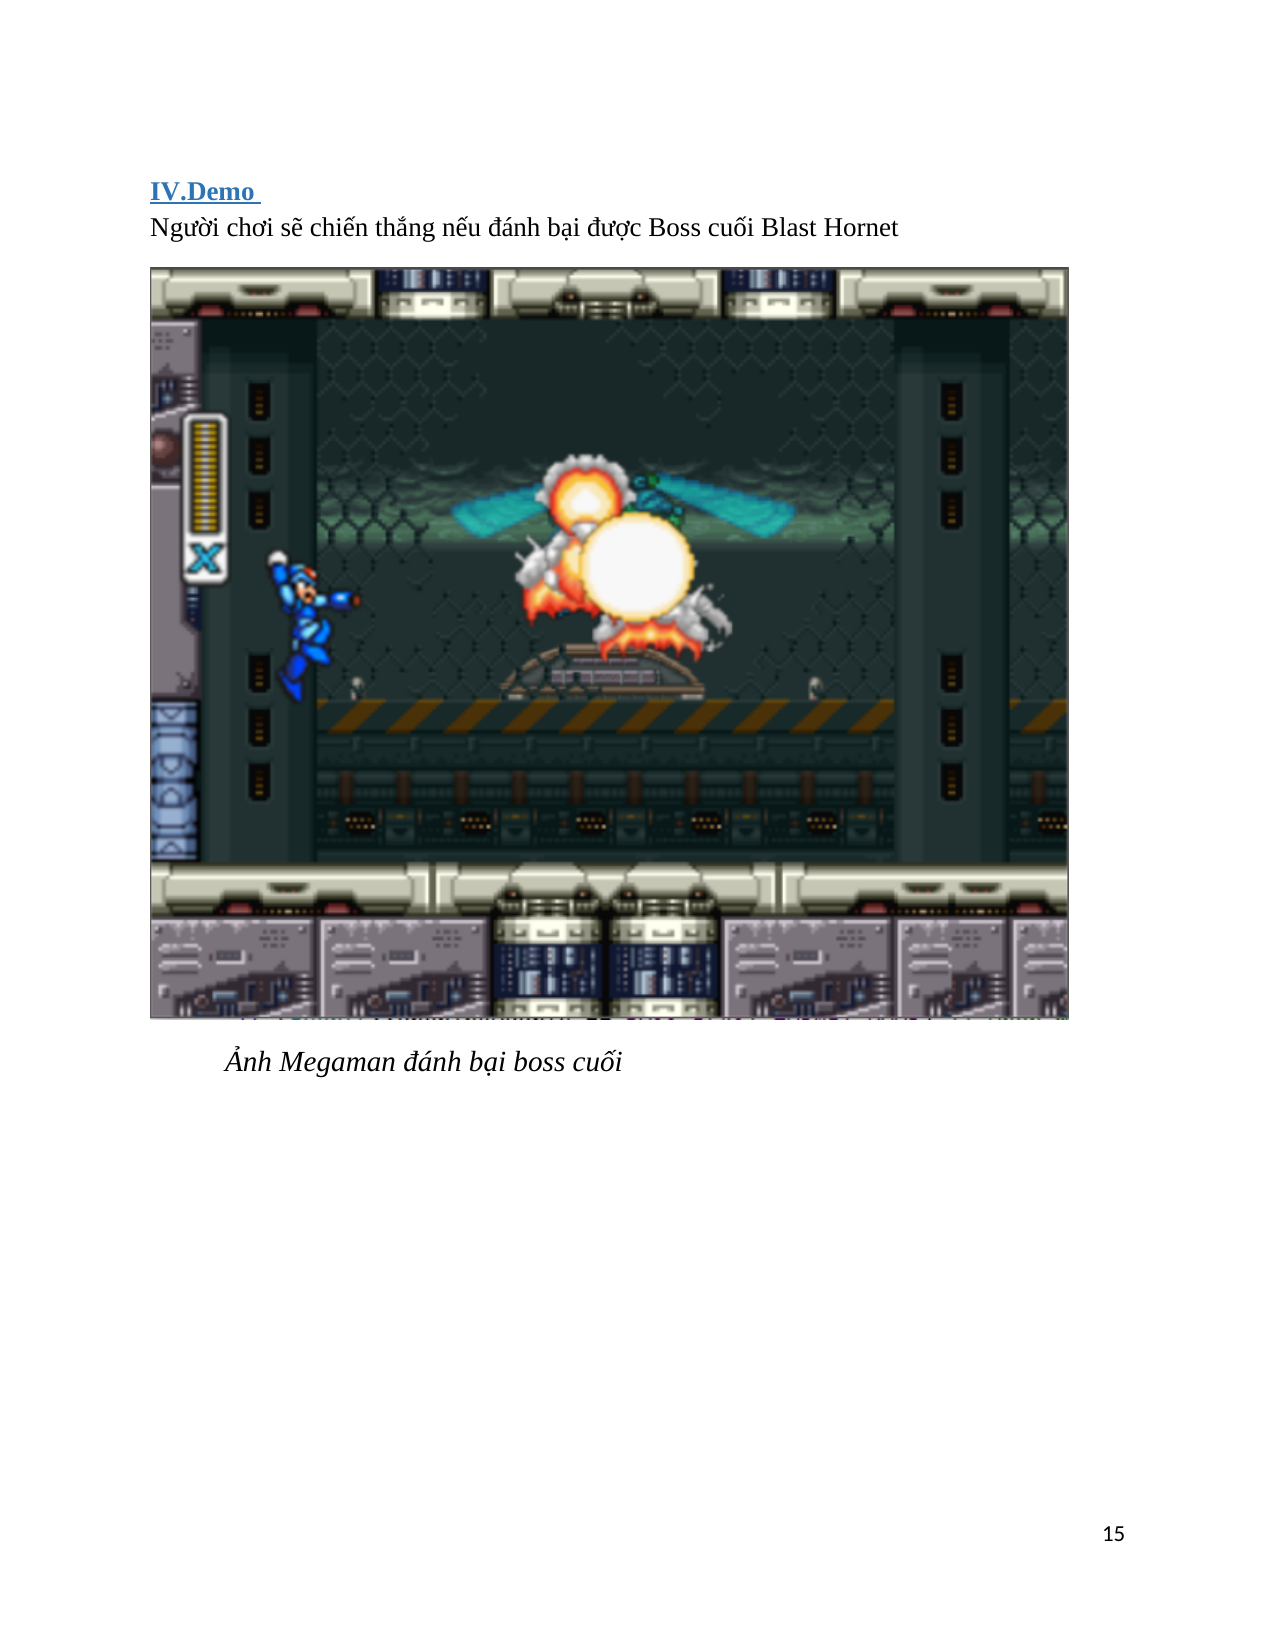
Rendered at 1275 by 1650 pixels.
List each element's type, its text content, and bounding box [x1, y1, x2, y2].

text Người chơi sẽ chiến thắng nếu đánh bại được Boss cuối Blast Hornet [150, 211, 1125, 242]
subtitle IV.Demo [150, 175, 1125, 206]
picture [150, 267, 1069, 1020]
text Ảnh Megaman đánh bại boss cuối [150, 1044, 1125, 1078]
